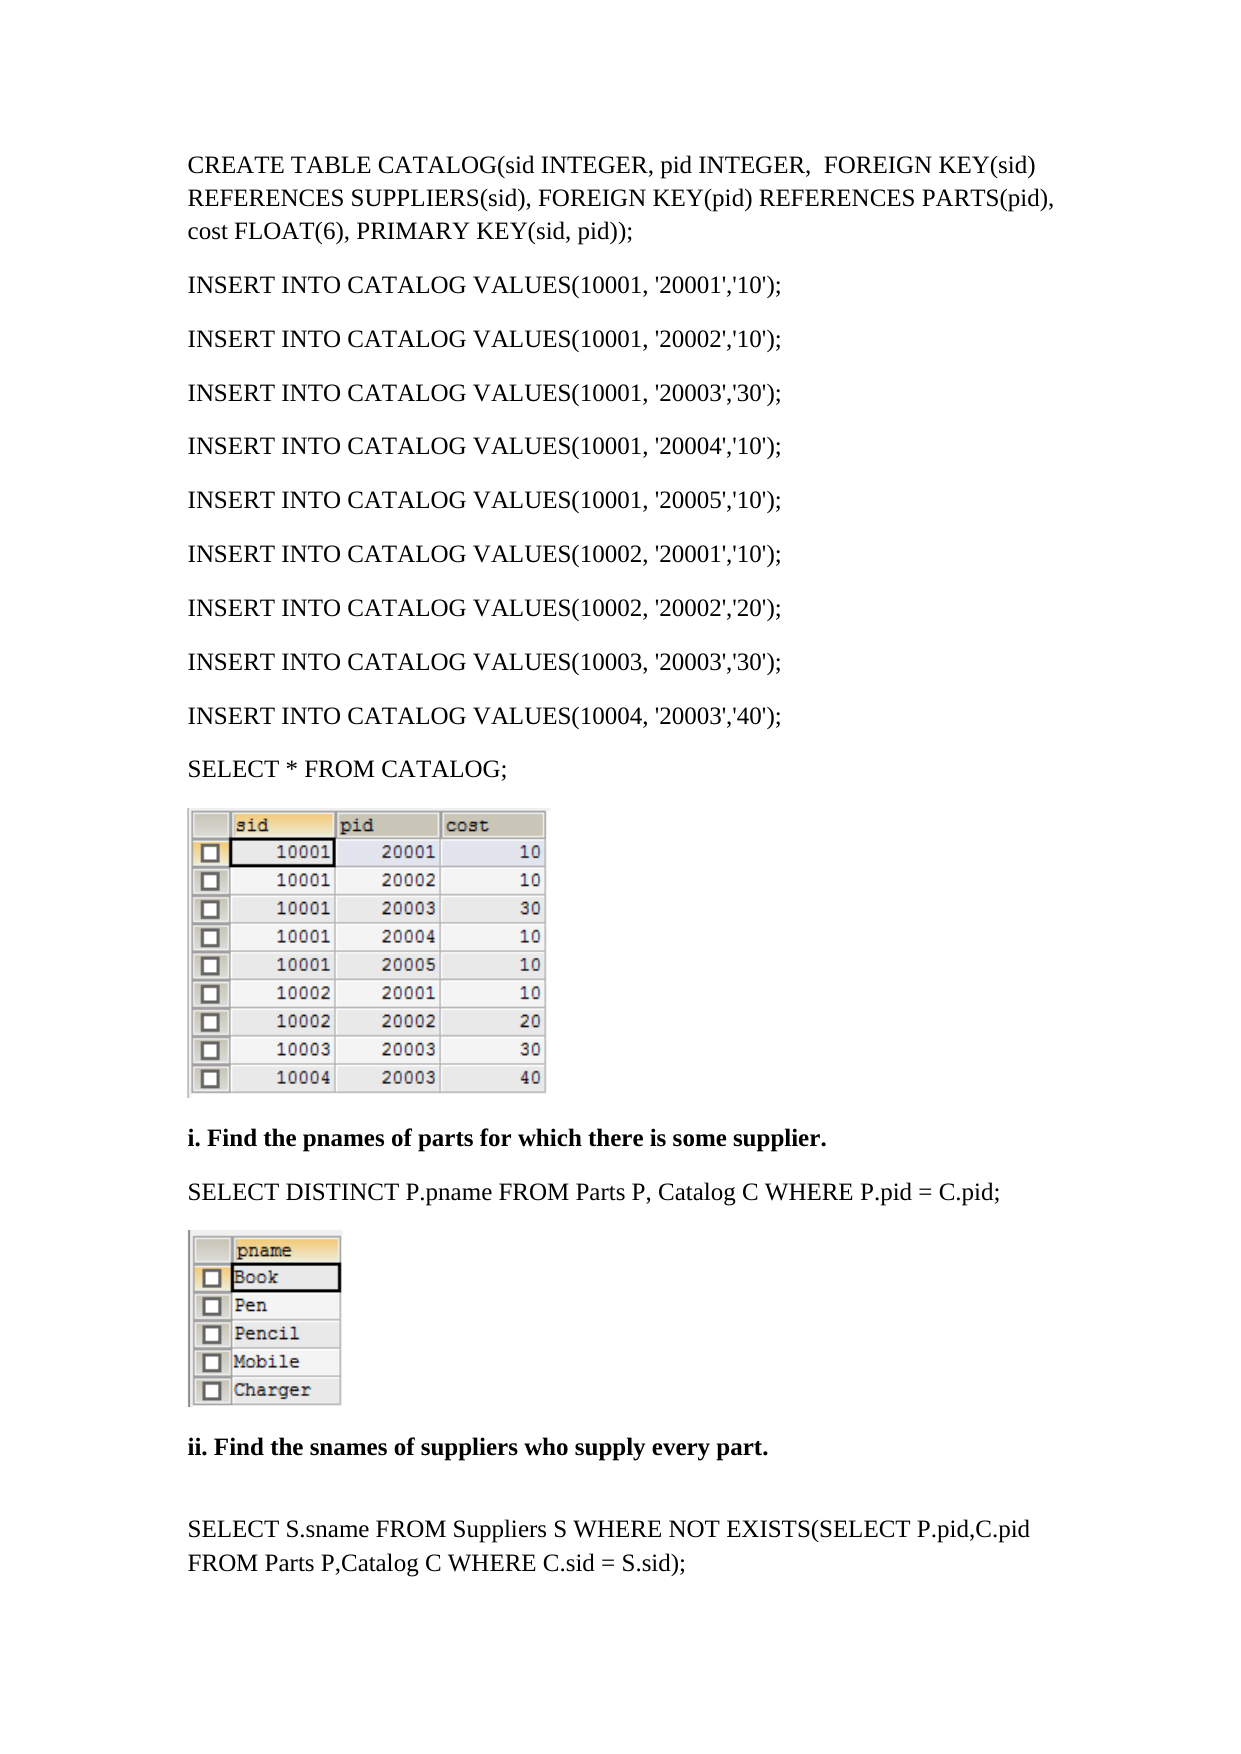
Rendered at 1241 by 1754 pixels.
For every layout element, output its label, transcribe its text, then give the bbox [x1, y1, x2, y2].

text SELECT S.sname FROM Suppliers S WHERE NOT EXISTS(SELECT P.pid,C.pid FROM Parts P,Catalog C WHERE C.sid = S.sid); [187, 1514, 1090, 1576]
text INSERT INTO CATALOG VALUES(10003, '20003','30'); [187, 647, 1090, 676]
text INSERT INTO CATALOG VALUES(10001, '20003','30'); [187, 378, 1090, 406]
text SELECT DISTINCT P.pname FROM Parts P, Catalog C WHERE P.pid = C.pid; [187, 1177, 1090, 1206]
text INSERT INTO CATALOG VALUES(10001, '20004','10'); [187, 431, 1090, 460]
text INSERT INTO CATALOG VALUES(10001, '20002','10'); [187, 324, 1090, 352]
text ii. Find the snames of suppliers who supply every part. [187, 1432, 1090, 1461]
text INSERT INTO CATALOG VALUES(10002, '20001','10'); [187, 539, 1090, 568]
text INSERT INTO CATALOG VALUES(10004, '20003','40'); [187, 701, 1090, 729]
picture [187, 808, 551, 1098]
text INSERT INTO CATALOG VALUES(10002, '20002','20'); [187, 593, 1090, 622]
picture [187, 1230, 343, 1407]
text SELECT * FROM CATALOG; [187, 754, 1090, 783]
text INSERT INTO CATALOG VALUES(10001, '20005','10'); [187, 485, 1090, 514]
text CREATE TABLE CATALOG(sid INTEGER, pid INTEGER, FOREIGN KEY(sid) REFERENCES SUPPLIERS(sid), FOREIGN KEY(pid) REFERENCES PARTS(pid), cost FLOAT(6), PRIMARY KEY(sid, pid)); [187, 150, 1090, 245]
text i. Find the pnames of parts for which there is some supplier. [187, 1123, 1090, 1152]
text INSERT INTO CATALOG VALUES(10001, '20001','10'); [187, 270, 1090, 299]
